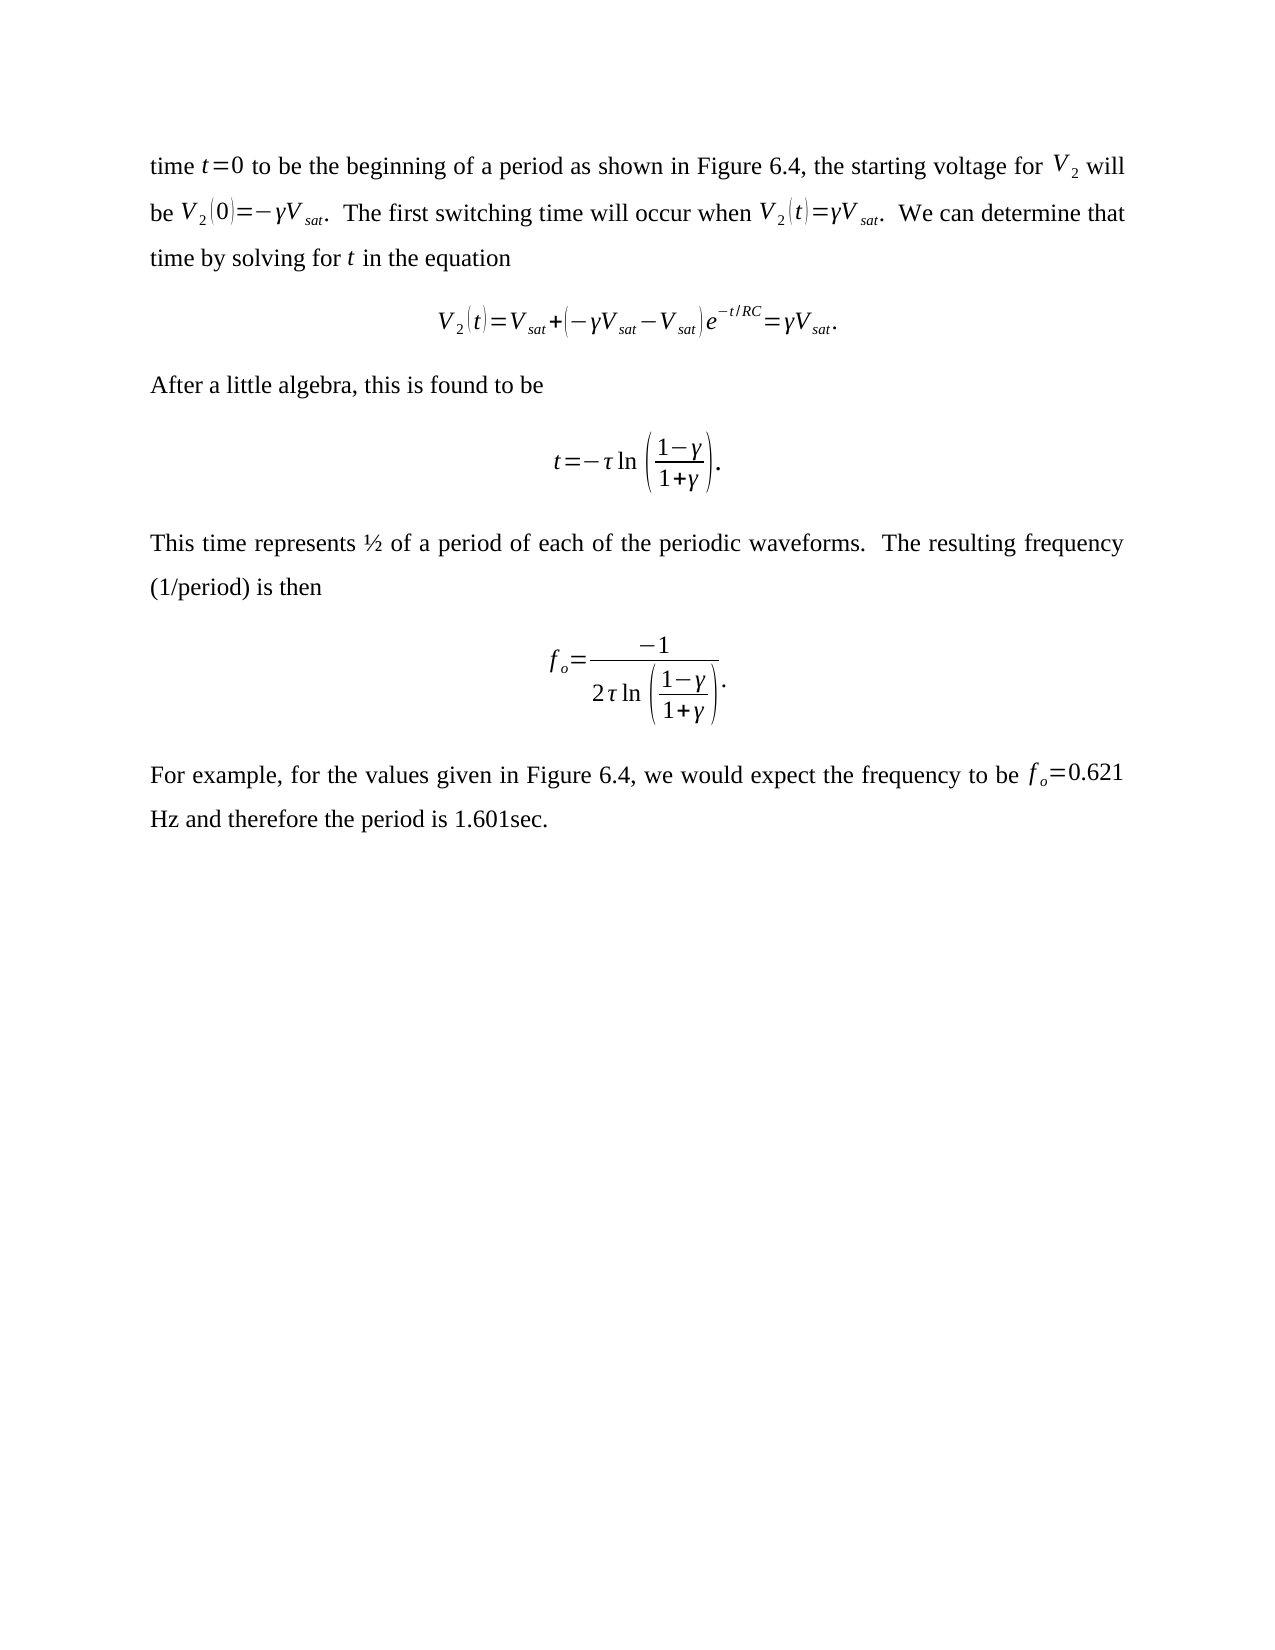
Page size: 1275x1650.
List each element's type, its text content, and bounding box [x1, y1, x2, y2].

text After a little algebra, this is found to be [150, 370, 1125, 399]
text This time represents ½ of a period of each of the periodic waveforms. The resulting frequency (1/period) is then [150, 528, 1125, 600]
text . [150, 430, 1125, 495]
text For example, for the values given in Figure 6.4, we would expect the frequency to be Hz and therefore the period is 1.601sec. [150, 759, 1125, 833]
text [150, 150, 1125, 272]
text . [150, 631, 1125, 728]
text . [150, 303, 1125, 339]
